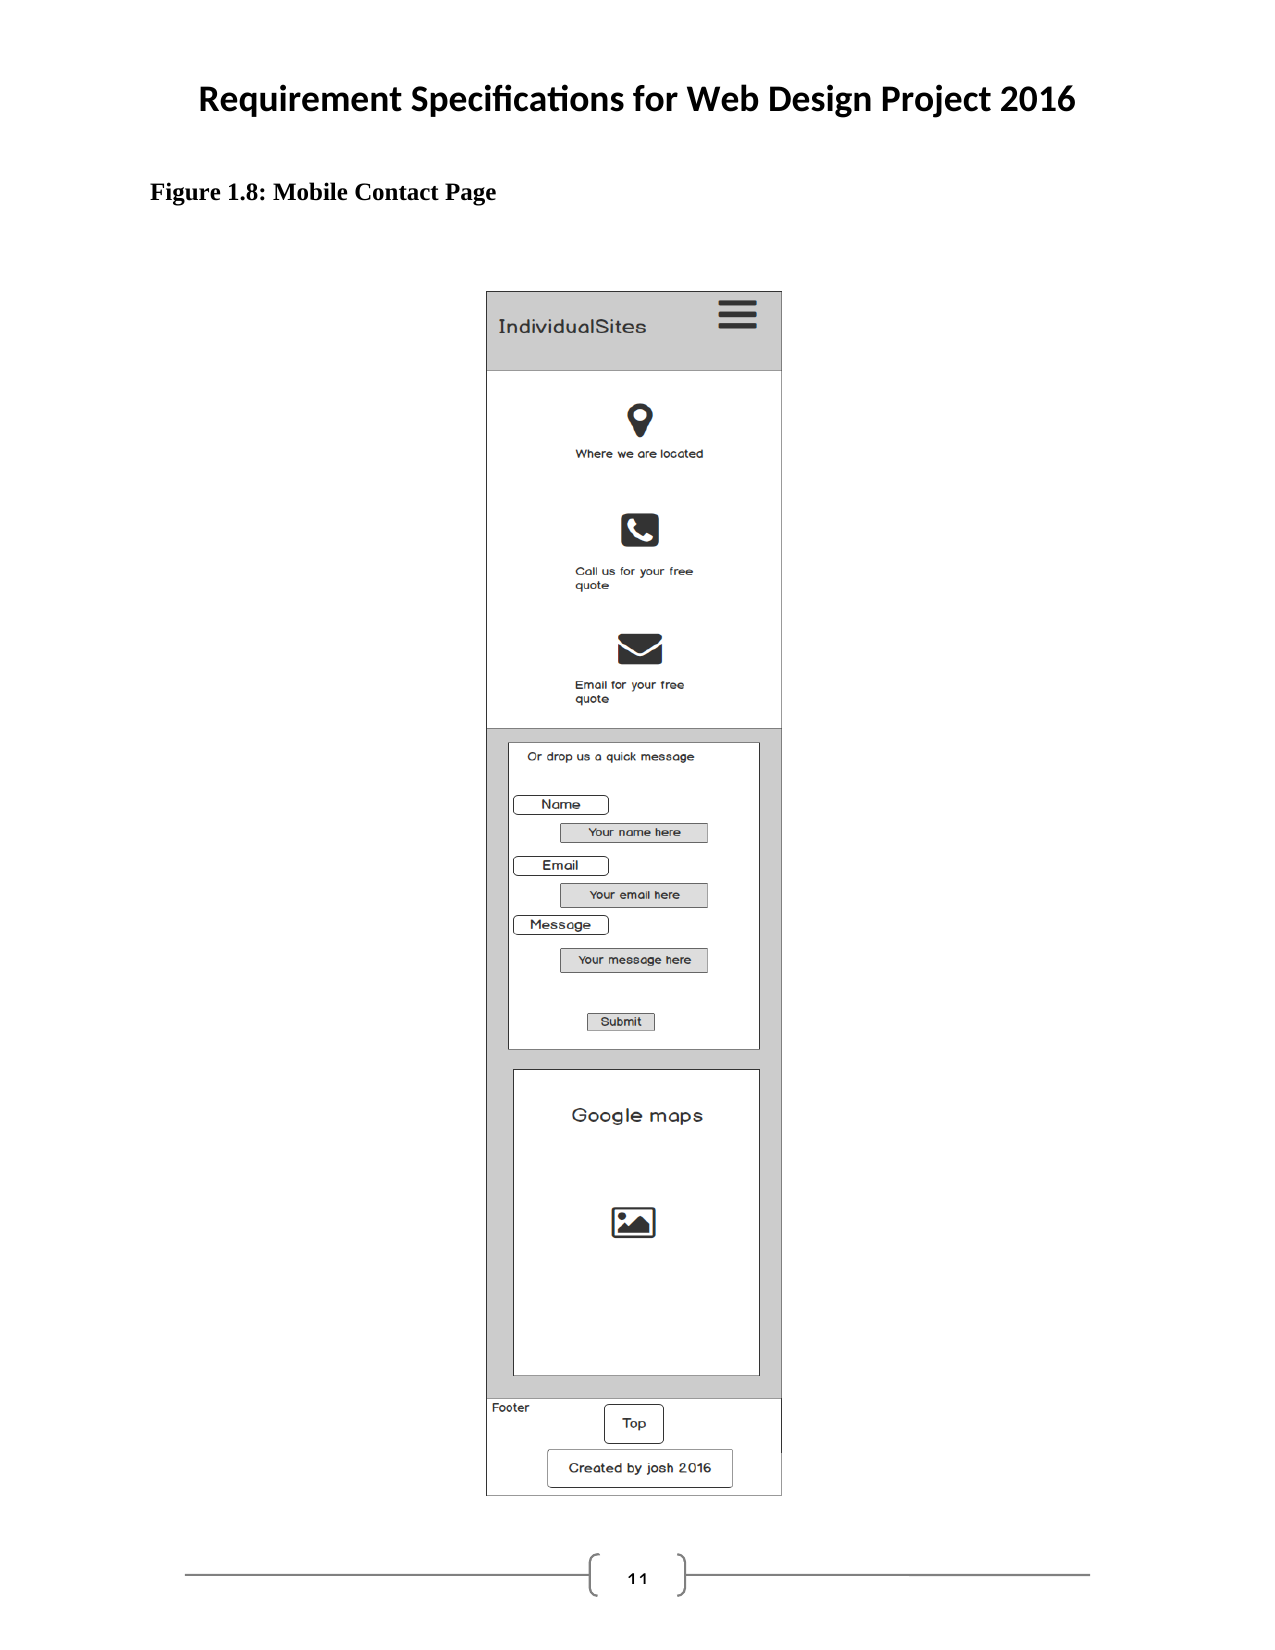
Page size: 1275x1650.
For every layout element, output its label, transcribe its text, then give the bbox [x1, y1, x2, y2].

picture [486, 291, 782, 1496]
text Figure 1.8: Mobile Contact Page [150, 177, 1125, 205]
